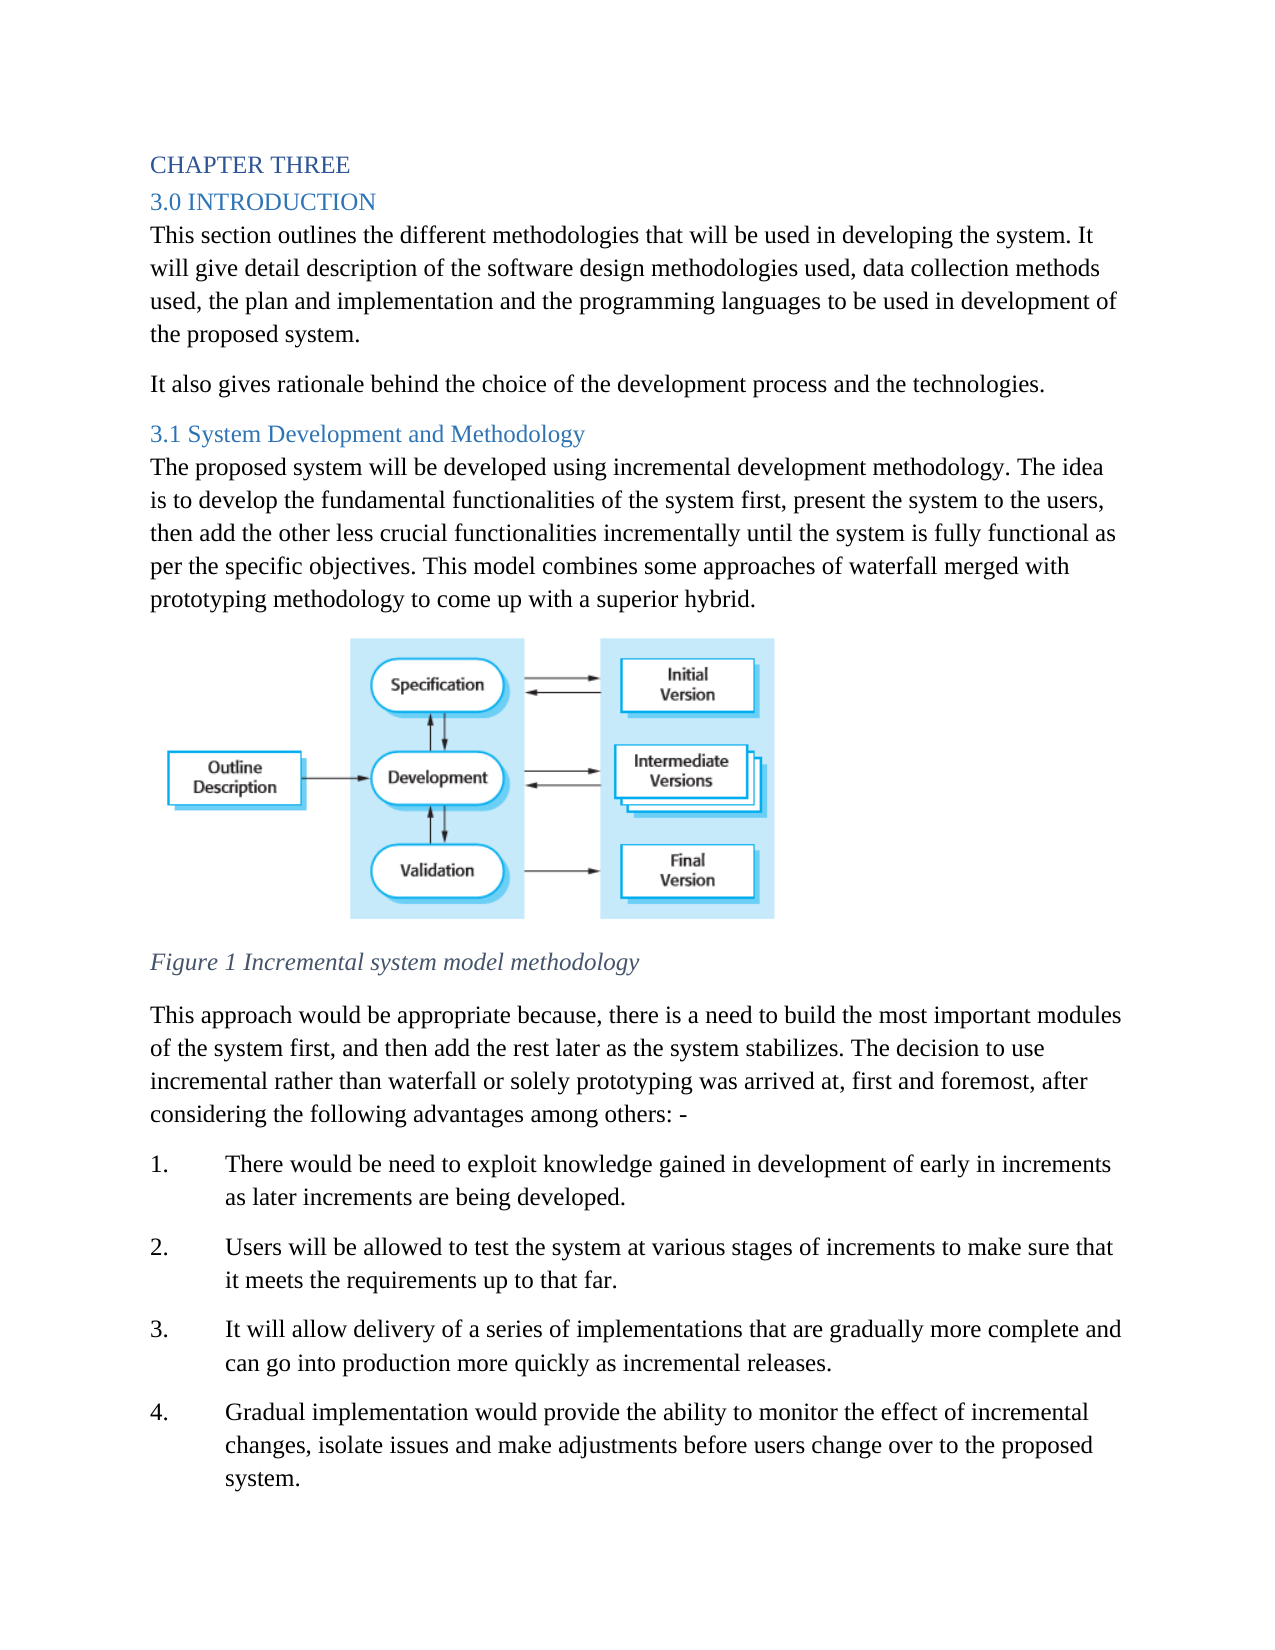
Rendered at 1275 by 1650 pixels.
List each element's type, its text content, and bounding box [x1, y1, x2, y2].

list It will allow delivery of a series of implementations that are gradually more complete and can go into production more quickly as incremental releases. [150, 1314, 1125, 1376]
subtitle 3.1 System Development and Methodology [150, 419, 1125, 447]
text Figure 1 Incremental system model methodology [150, 947, 1125, 975]
text The proposed system will be developed using incremental development methodology. The idea is to develop the fundamental functionalities of the system first, present the system to the users, then add the other less crucial functionalities incrementally until the system is fully functional as per the specific objectives. This model combines some approaches of waterfall merged with prototyping methodology to come up with a superior hybrid. [150, 452, 1125, 612]
list Gradual implementation would provide the ability to monitor the effect of incremental changes, isolate issues and make adjustments before users change over to the proposed system. [150, 1397, 1125, 1492]
picture [156, 633, 851, 926]
subtitle CHAPTER THREE [150, 150, 1125, 179]
text This approach would be appropriate because, there is a need to build the most important modules of the system first, and then add the rest later as the system stabilizes. The decision to use incremental rather than waterfall or solely prototyping was arrived at, first and foremost, after considering the following advantages among others: - [150, 1000, 1125, 1128]
text It also gives rationale behind the choice of the development process and the technologies. [150, 369, 1125, 398]
subtitle 3.0 INTRODUCTION [150, 187, 1125, 216]
list There would be need to exploit knowledge gained in development of early in increments as later increments are being developed. [150, 1149, 1125, 1211]
text This section outlines the different methodologies that will be used in developing the system. It will give detail description of the software design methodologies used, data collection methods used, the plan and implementation and the programming languages to be used in development of the proposed system. [150, 220, 1125, 348]
list Users will be allowed to test the system at various stages of increments to make sure that it meets the requirements up to that far. [150, 1232, 1125, 1294]
